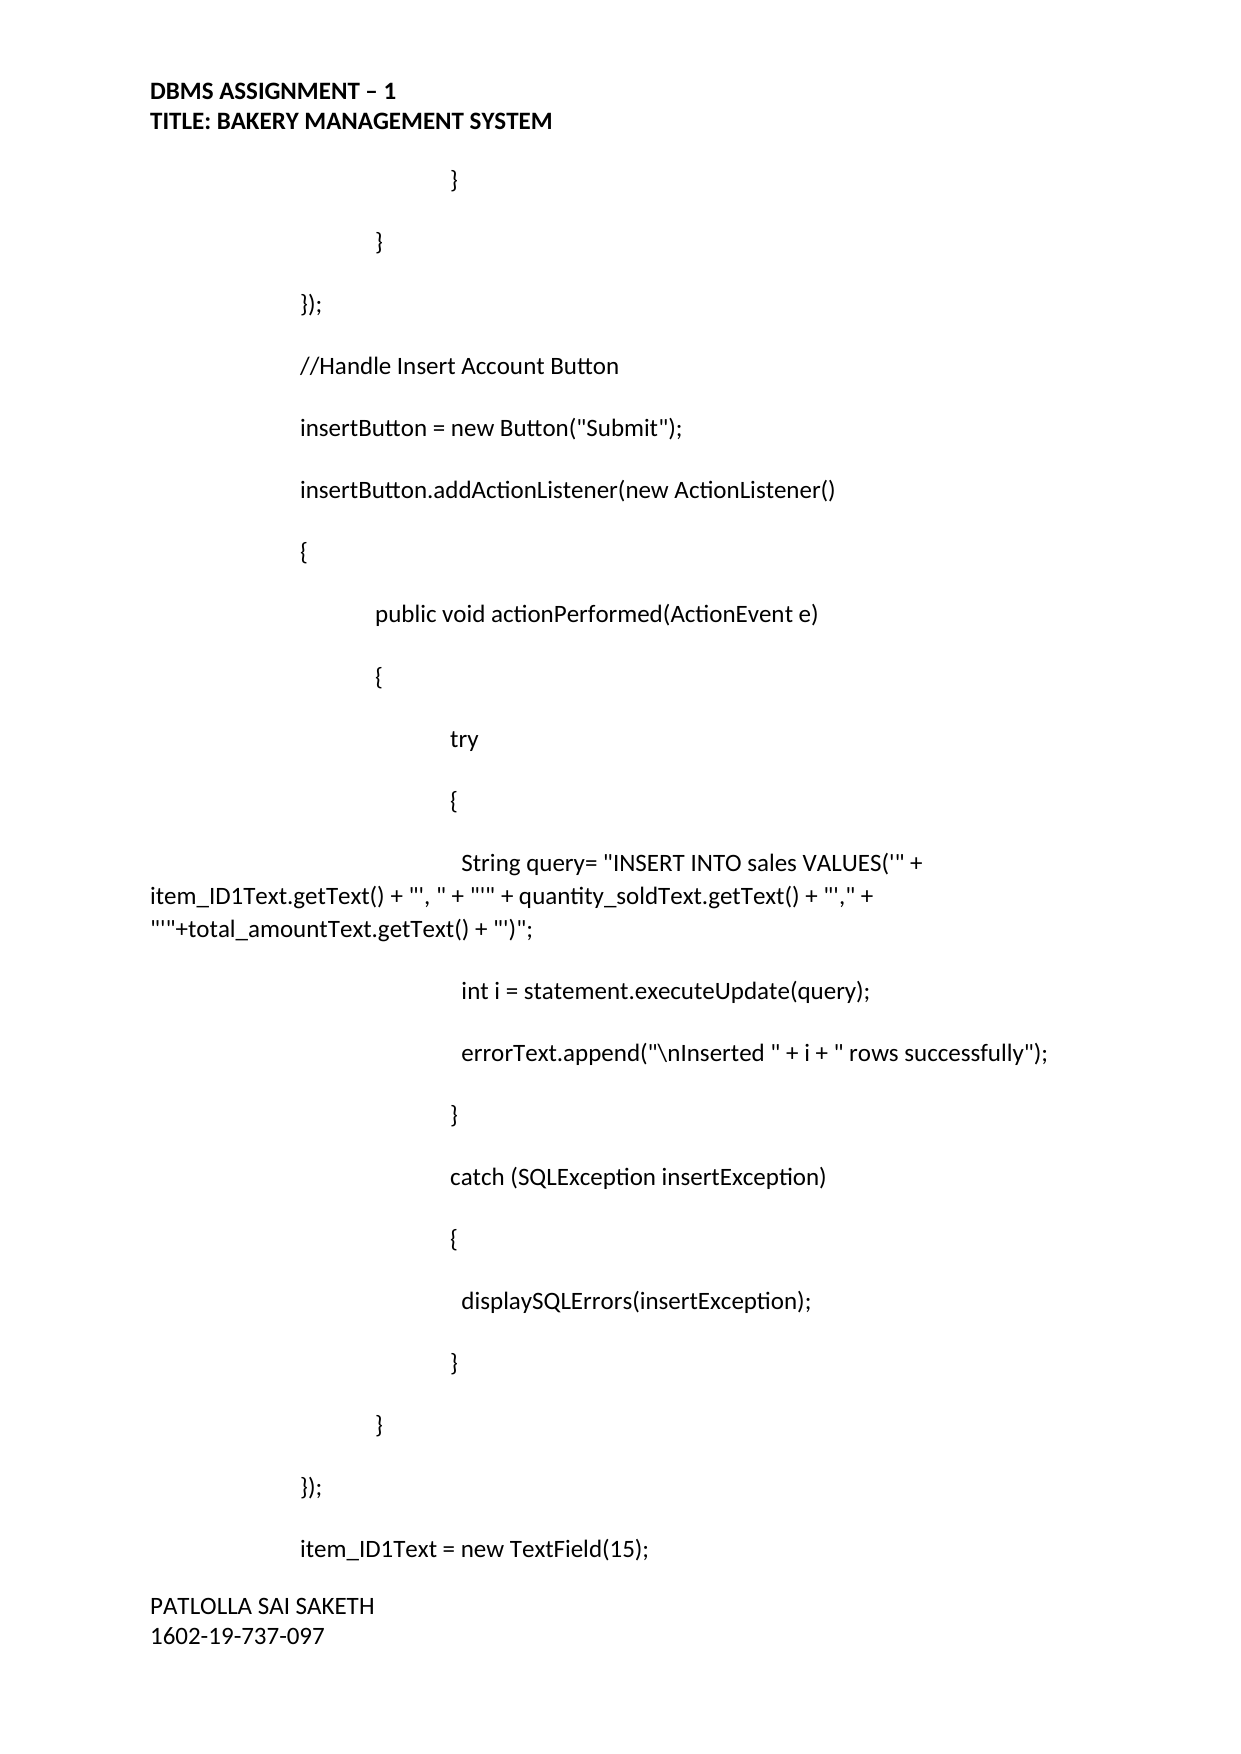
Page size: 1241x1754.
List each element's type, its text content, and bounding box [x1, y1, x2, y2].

text } [150, 226, 1090, 257]
text }); [150, 1472, 1090, 1502]
text }); [150, 288, 1090, 319]
text { [150, 661, 1090, 691]
text item_ID1Text = new TextField(15); [150, 1534, 1090, 1564]
text displaySQLErrors(insertException); [150, 1285, 1090, 1316]
text //Handle Insert Account Button [150, 350, 1090, 381]
text String query= "INSERT INTO sales VALUES('" + item_ID1Text.getText() + "', " + "'" + quantity_soldText.getText() + "'," + "'"+total_amountText.getText() + "')"; [150, 847, 1090, 943]
text insertButton = new Button("Submit"); [150, 412, 1090, 443]
text errorText.append("\nInserted " + i + " rows successfully"); [150, 1037, 1090, 1067]
text public void actionPerformed(ActionEvent e) [150, 599, 1090, 629]
text } [150, 1347, 1090, 1378]
text int i = statement.executeUpdate(query); [150, 975, 1090, 1005]
text } [150, 1409, 1090, 1440]
text insertButton.addActionListener(new ActionListener() [150, 474, 1090, 505]
text catch (SQLException insertException) [150, 1161, 1090, 1192]
text } [150, 1099, 1090, 1129]
text try [150, 723, 1090, 753]
text } [150, 164, 1090, 194]
text { [150, 1223, 1090, 1254]
text { [150, 785, 1090, 815]
text { [150, 537, 1090, 567]
